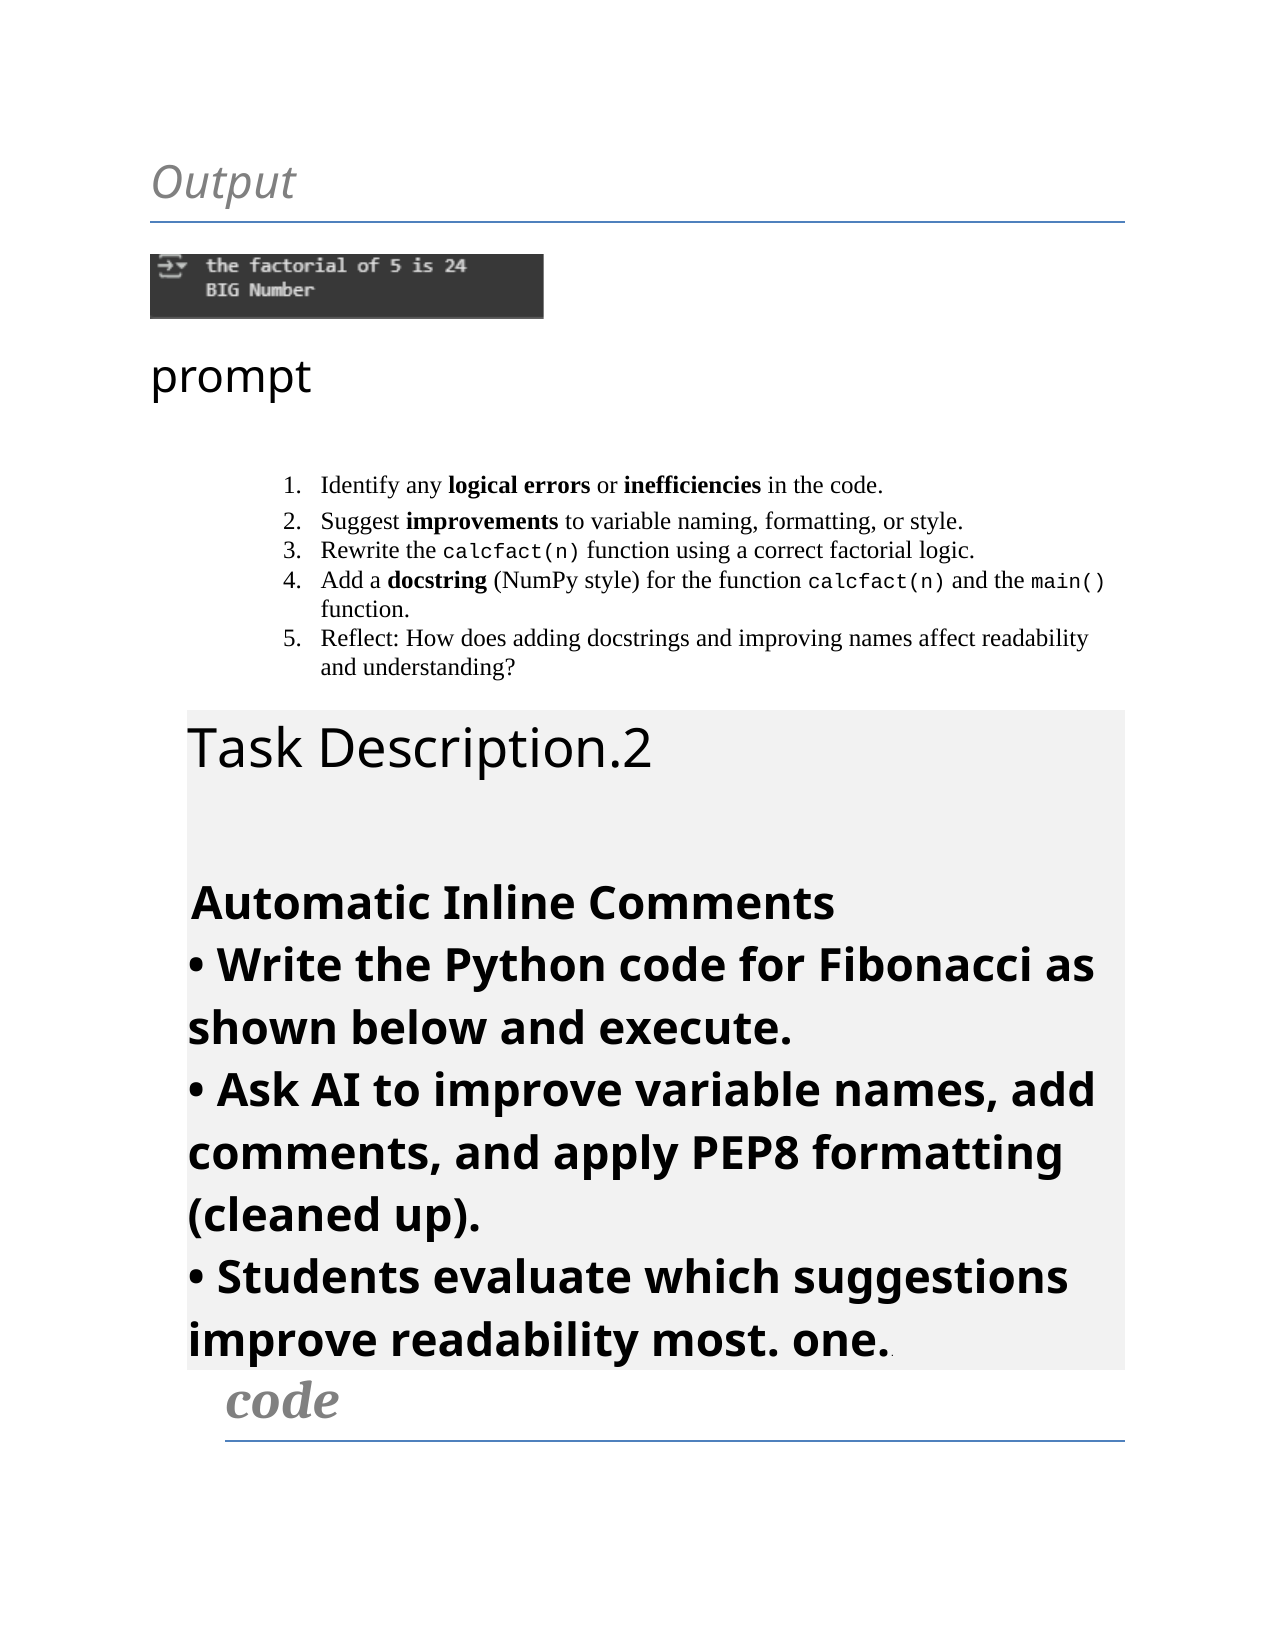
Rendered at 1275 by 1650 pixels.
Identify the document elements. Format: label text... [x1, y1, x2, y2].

text Task Description.2 [187, 826, 1125, 900]
title Output [150, 150, 1125, 221]
picture [150, 254, 544, 319]
list Add a docstring (NumPy style) for the function calcfact(n) and the main() function. [283, 652, 1125, 711]
list Identify any logical errors or inefficiencies in the code. [283, 444, 1125, 506]
text prompt [150, 343, 1125, 406]
list Suggest improvements to variable naming, formatting, or style. [283, 536, 1125, 564]
text Automatic Inline Comments • Write the Python code for Fibonacci as shown below and execute. • Ask AI to improve variable names, add comments, and apply PEP8 formatting (cleaned up). • Students evaluate which suggestions improve readability most. one.. [187, 987, 1125, 1486]
list Rewrite the calcfact(n) function using a correct factorial logic. [283, 593, 1125, 623]
list Reflect: How does adding docstrings and improving names affect readability and understanding? [283, 740, 1125, 797]
